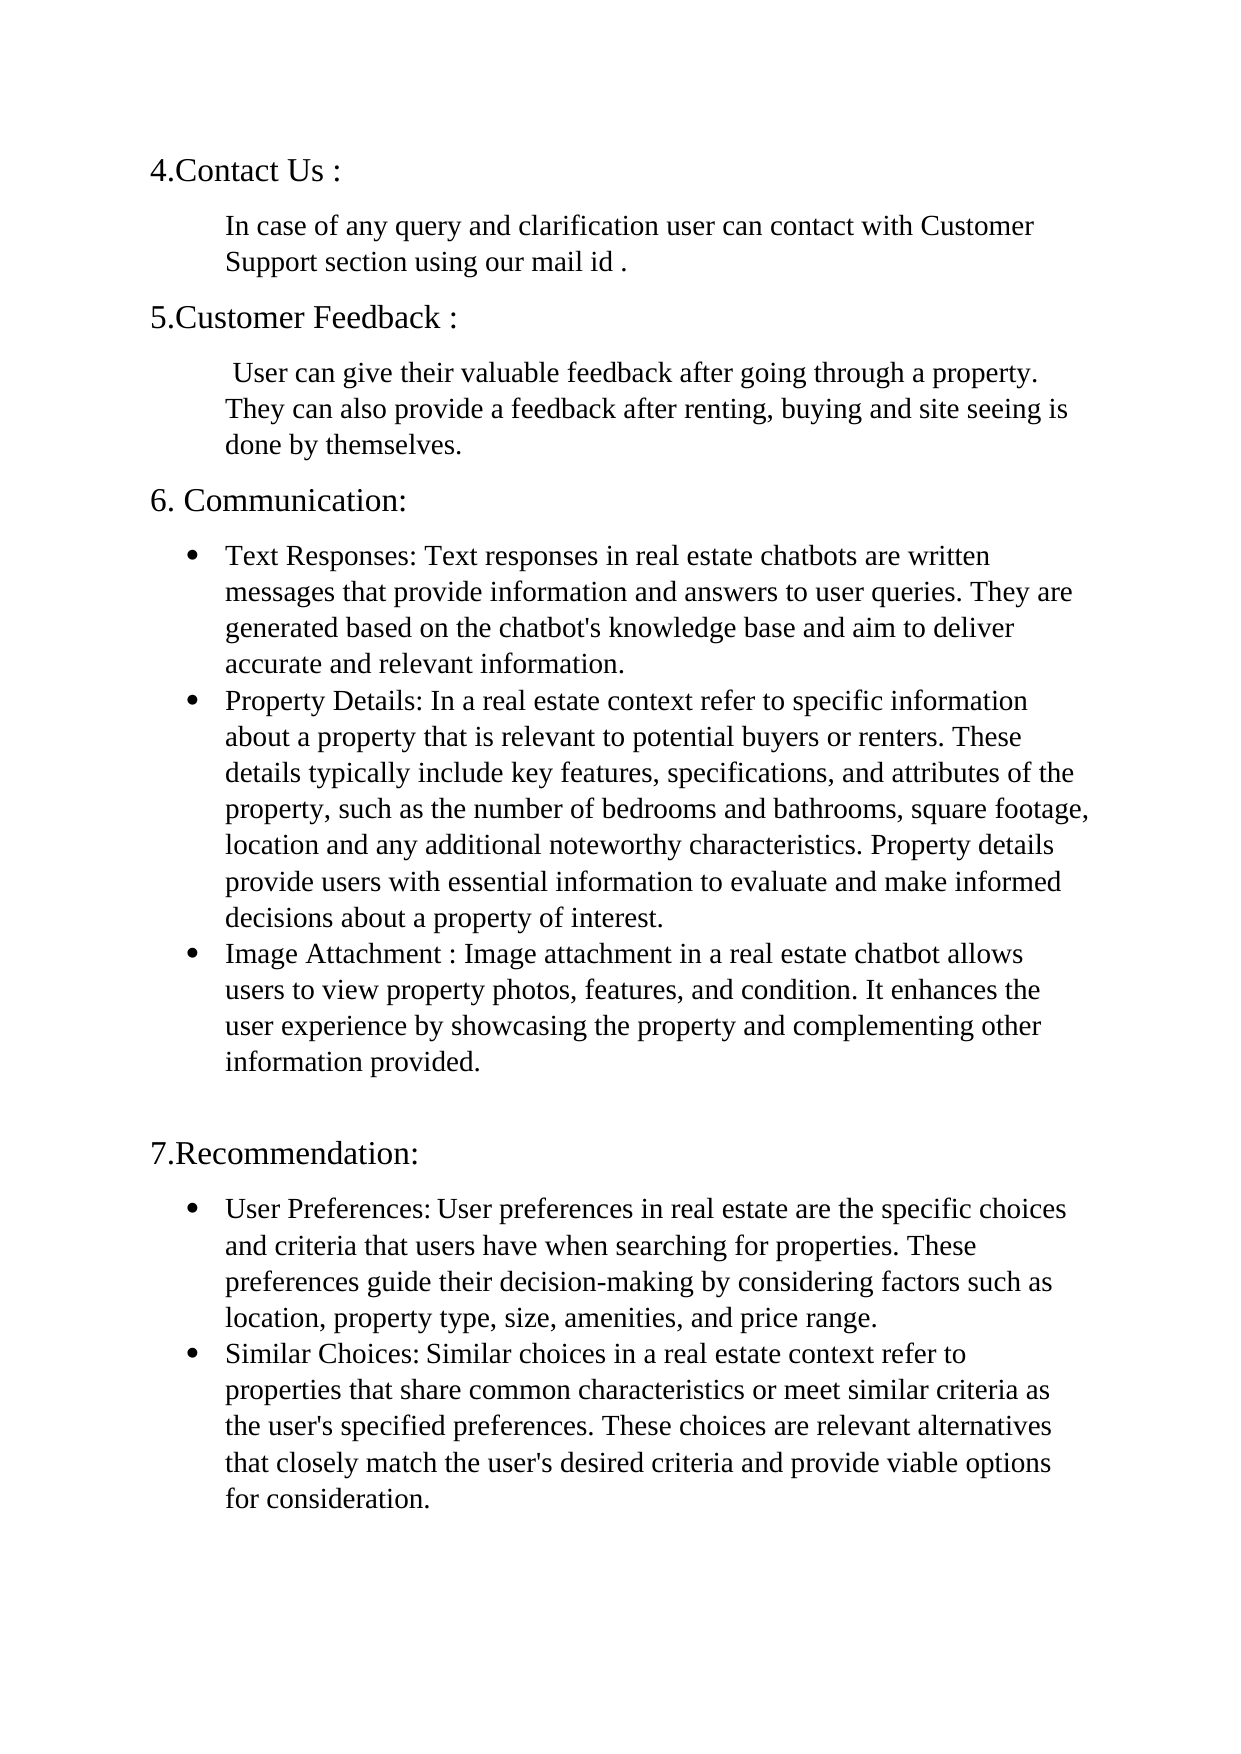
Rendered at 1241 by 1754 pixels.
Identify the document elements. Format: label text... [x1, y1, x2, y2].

text 7.Recommendation: [150, 1133, 1090, 1172]
text 6. Communication: [150, 480, 1090, 518]
text In case of any query and clarification user can contact with Customer Support section using our mail id . [225, 208, 1090, 278]
list Image Attachment : Image attachment in a real estate chatbot allows users to view property photos, features, and condition. It enhances the user experience by showcasing the property and complementing other information provided. [187, 936, 1090, 1078]
list Text Responses: Text responses in real estate chatbots are written messages that provide information and answers to user queries. They are generated based on the chatbot's knowledge base and aim to deliver accurate and relevant information. [187, 538, 1090, 680]
text User can give their valuable feedback after going through a property. They can also provide a feedback after renting, buying and site seeing is done by themselves. [225, 355, 1090, 461]
list User Preferences: User preferences in real estate are the specific choices and criteria that users have when searching for properties. These preferences guide their decision-making by considering factors such as location, property type, size, amenities, and price range. [187, 1191, 1090, 1333]
list Similar Choices: Similar choices in a real estate context refer to properties that share common characteristics or meet similar criteria as the user's specified preferences. These choices are relevant alternatives that closely match the user's desired criteria and provide viable options for consideration. [187, 1336, 1090, 1514]
text 4.Contact Us : [150, 150, 1090, 188]
text 5.Customer Feedback : [150, 297, 1090, 335]
list Property Details: In a real estate context refer to specific information about a property that is relevant to potential buyers or renters. These details typically include key features, specifications, and attributes of the property, such as the number of bedrooms and bathrooms, square footage, location and any additional noteworthy characteristics. Property details provide users with essential information to evaluate and make informed decisions about a property of interest. [187, 683, 1090, 933]
